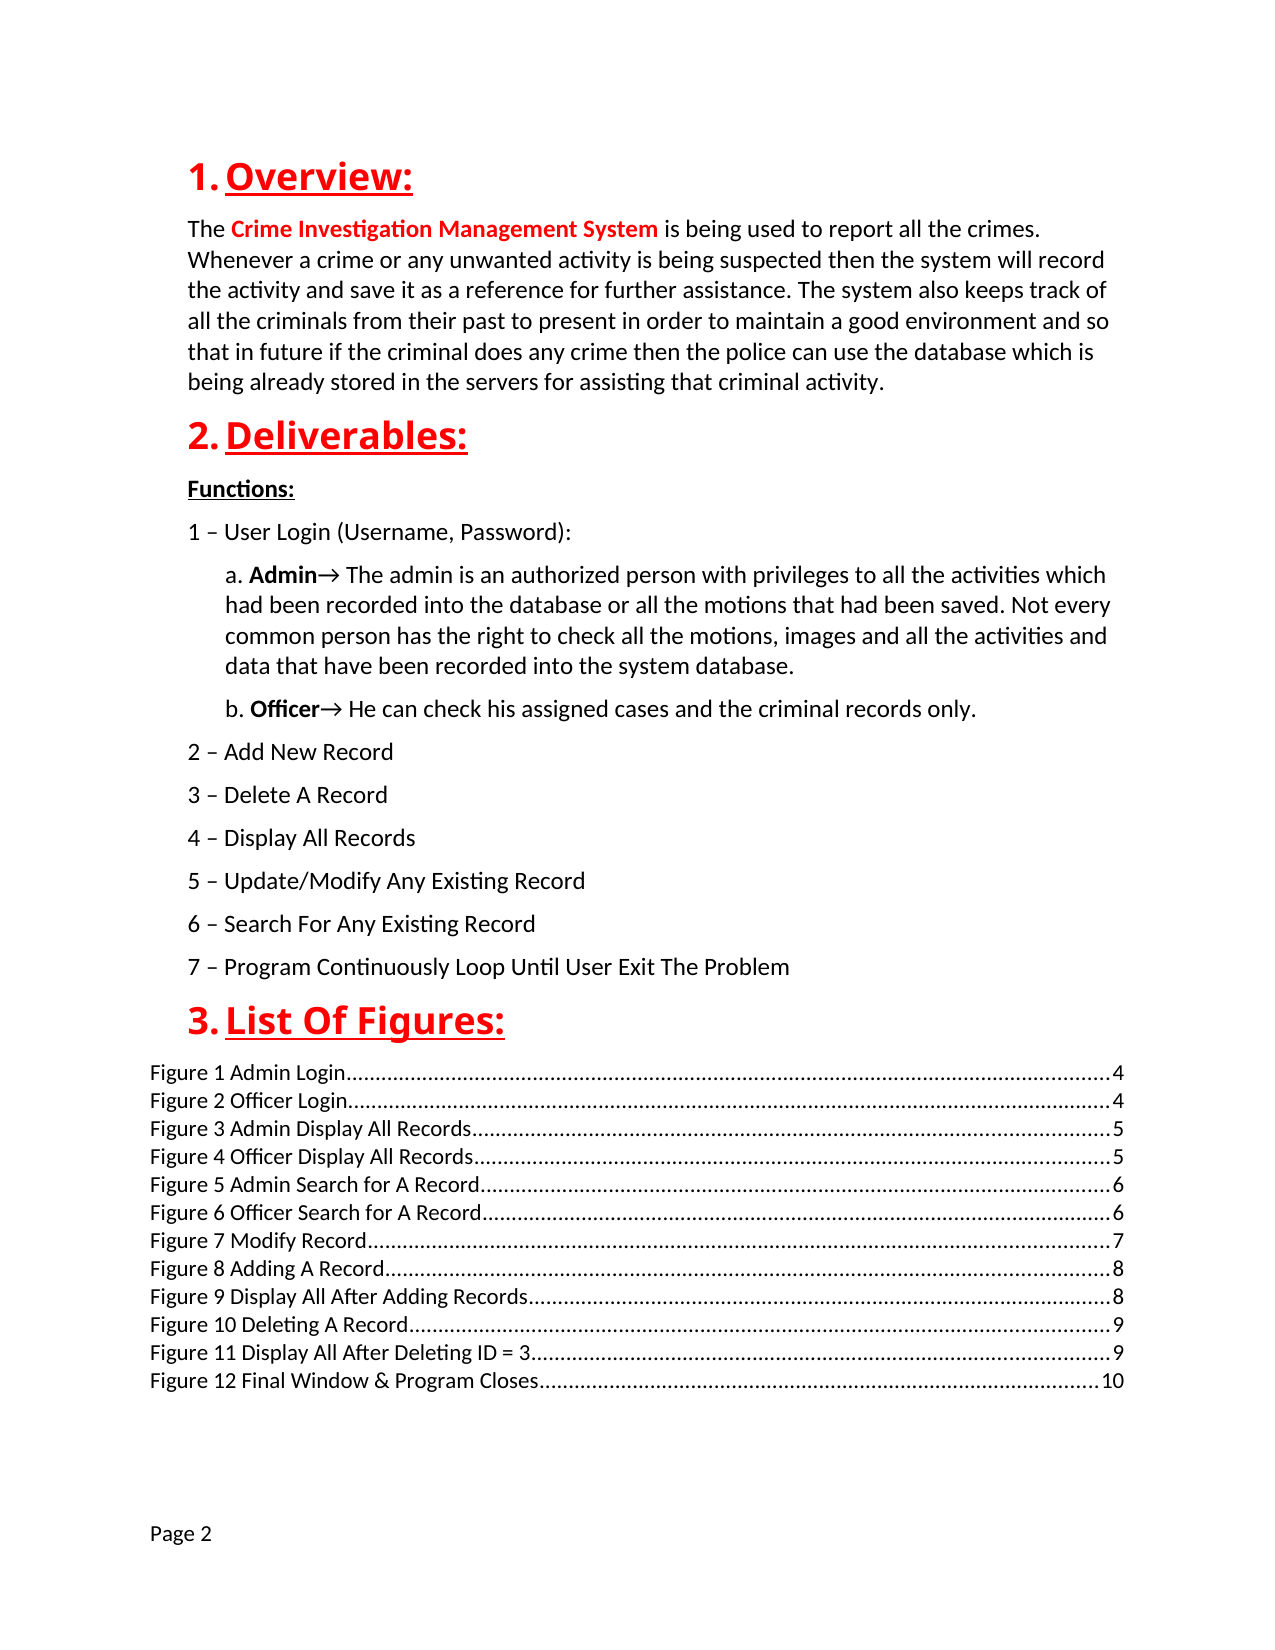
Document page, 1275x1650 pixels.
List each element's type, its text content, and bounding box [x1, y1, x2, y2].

text a. Admin→ The admin is an authorized person with privileges to all the activities which had been recorded into the database or all the motions that had been saved. Not every common person has the right to check all the motions, images and all the activities and data that have been recorded into the system database. [225, 559, 1125, 681]
text Figure 2 Officer Login 4 [150, 1086, 1125, 1114]
text Figure 11 Display All After Deleting ID = 3 9 [150, 1338, 1125, 1366]
text 5 – Update/Modify Any Existing Record [187, 865, 1125, 896]
list List Of Figures: [187, 994, 1125, 1046]
text 7 – Program Continuously Loop Until User Exit The Problem [187, 951, 1125, 982]
text Figure 8 Adding A Record 8 [150, 1254, 1125, 1282]
text Figure 3 Admin Display All Records 5 [150, 1114, 1125, 1142]
list Overview: [187, 150, 1125, 201]
text 2 – Add New Record [187, 736, 1125, 767]
text 6 – Search For Any Existing Record [187, 908, 1125, 939]
text The Crime Investigation Management System is being used to report all the crimes. Whenever a crime or any unwanted activity is being suspected then the system will record the activity and save it as a reference for further assistance. The system also keeps track of all the criminals from their past to present in order to maintain a good environment and so that in future if the criminal does any crime then the police can use the database which is being already stored in the servers for assisting that criminal activity. [187, 213, 1125, 397]
text Figure 9 Display All After Adding Records 8 [150, 1282, 1125, 1310]
text 1 – User Login (Username, Password): [187, 516, 1125, 546]
text Figure 10 Deleting A Record 9 [150, 1310, 1125, 1338]
text b. Officer→ He can check his assigned cases and the criminal records only. [225, 693, 1125, 724]
text Figure 6 Officer Search for A Record 6 [150, 1198, 1125, 1226]
text Figure 7 Modify Record 7 [150, 1226, 1125, 1254]
text Figure 12 Final Window & Program Closes 10 [150, 1366, 1125, 1394]
text Figure 1 Admin Login 4 [150, 1058, 1125, 1086]
text 4 – Display All Records [187, 822, 1125, 853]
text Figure 5 Admin Search for A Record 6 [150, 1170, 1125, 1198]
text 3 – Delete A Record [187, 779, 1125, 810]
list Deliverables: [187, 409, 1125, 460]
text Functions: [187, 473, 1125, 503]
text Figure 4 Officer Display All Records 5 [150, 1142, 1125, 1170]
